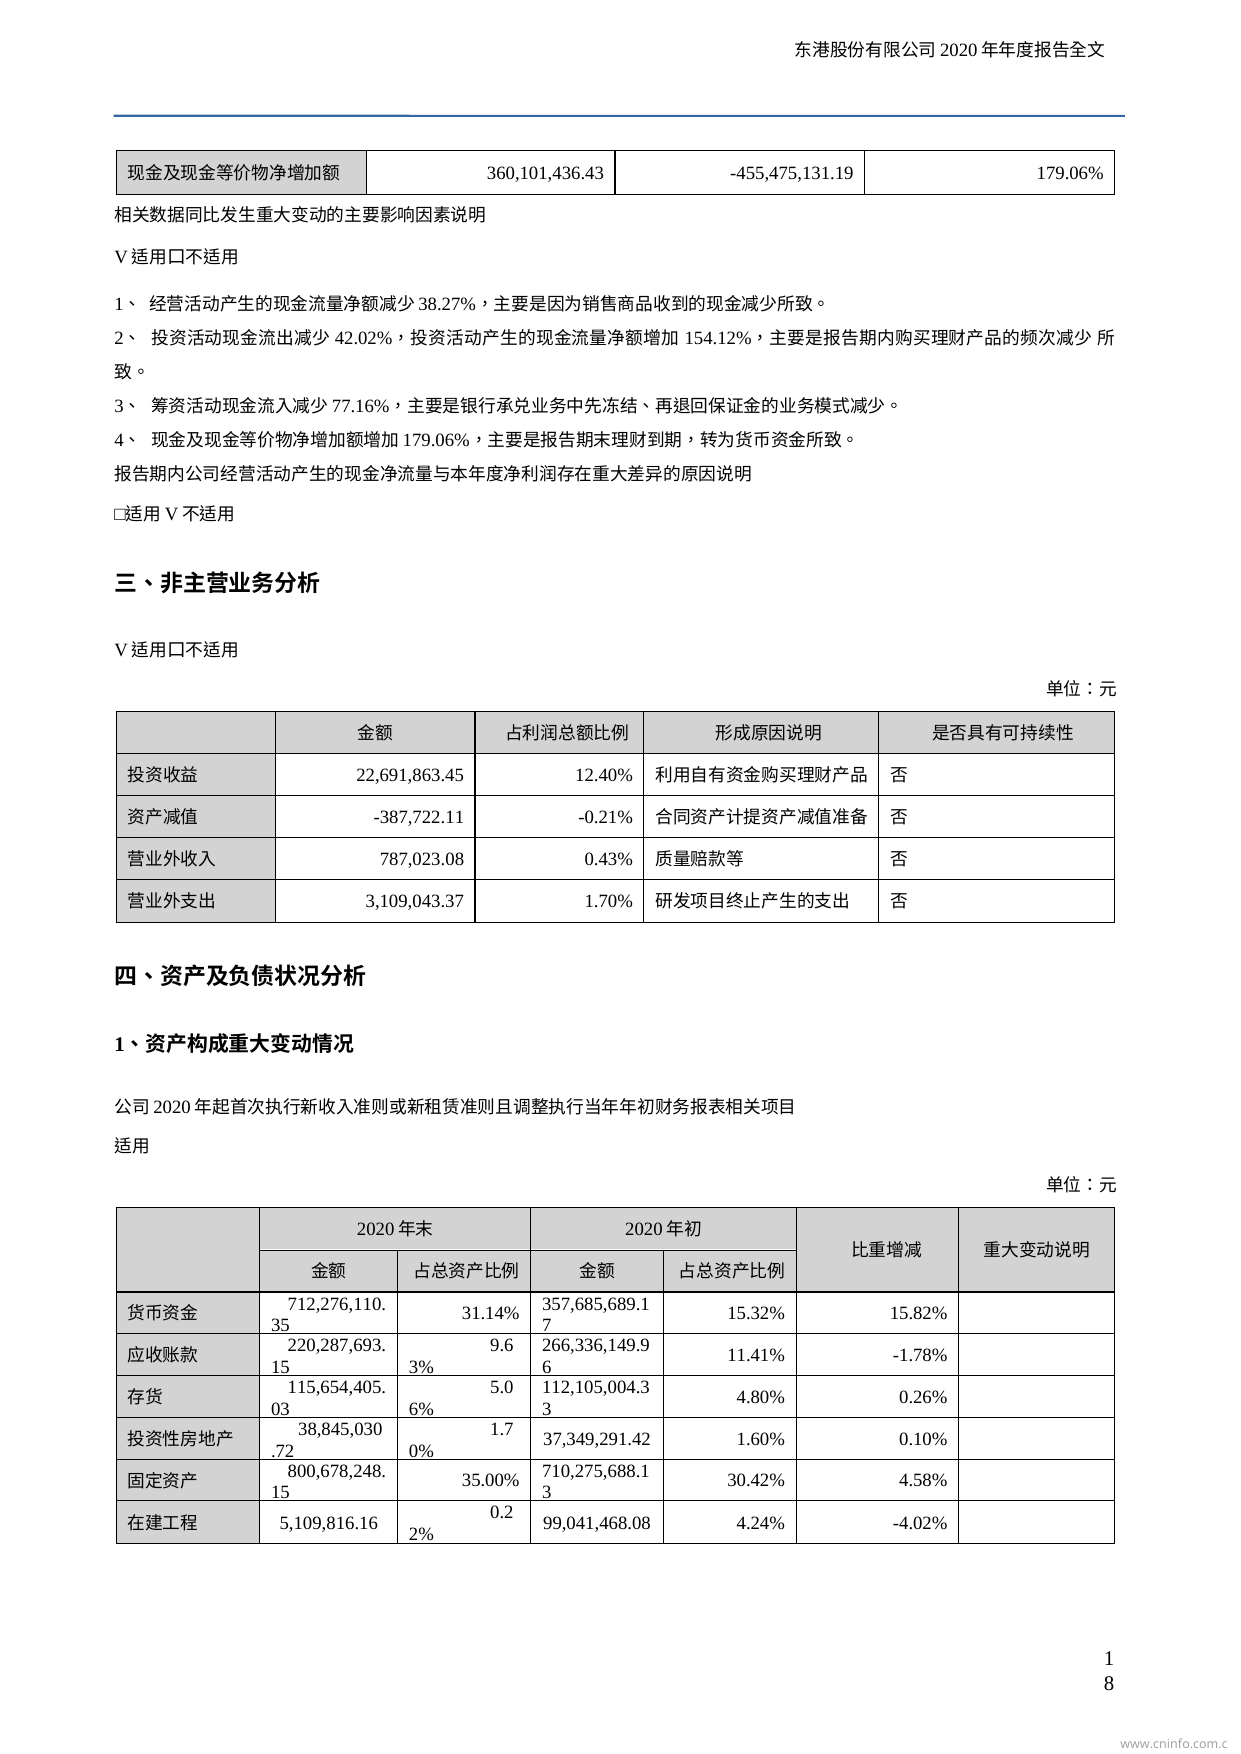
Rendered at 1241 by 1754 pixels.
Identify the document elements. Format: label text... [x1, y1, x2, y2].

table_cell 金额 [531, 1251, 663, 1291]
table_cell 应收账款 [117, 1334, 259, 1375]
table_cell 30.42% [664, 1460, 796, 1500]
table_cell 37,349,291.42 [531, 1418, 663, 1459]
text V适用口不适用 [114, 636, 1117, 661]
table_cell 3,109,043.37 [276, 880, 474, 922]
text 单位：元 [114, 1172, 1117, 1197]
text 报告期内公司经营活动产生的现金净流量与本年度净利润存在重大差异的原因说明 [114, 453, 1117, 487]
table_cell 115,654,405.03 [260, 1376, 397, 1417]
table_cell 4.24% [664, 1501, 796, 1543]
table_header 形成原因说明 [644, 712, 878, 753]
table_cell 5,109,816.16 [260, 1501, 397, 1543]
table_cell -0.21% [476, 796, 643, 837]
text 四、资产及负债状况分析 [114, 960, 1117, 991]
table_header 2020年初 [531, 1208, 796, 1249]
table_cell 11.41% [664, 1334, 796, 1375]
table_header 360,101,436.43 [367, 151, 614, 194]
table_cell 220,287,693.15 [260, 1334, 397, 1375]
table_cell -1.78% [797, 1334, 958, 1375]
table_cell 35.00% [398, 1460, 530, 1500]
table_cell [959, 1501, 1114, 1543]
table_header -455,475,131.19 [616, 151, 864, 194]
table_cell 在建工程 [117, 1501, 259, 1543]
table_cell 研发项目终止产生的支出 [644, 880, 878, 922]
table_cell 9.63% [398, 1334, 530, 1375]
table_header 比重增减 [797, 1208, 958, 1291]
table_cell 存货 [117, 1376, 259, 1417]
table_header 金额 [276, 712, 474, 753]
text 1、资产构成重大变动情况 [114, 1029, 1117, 1057]
table_cell 合同资产计提资产减值准备 [644, 796, 878, 837]
table_cell 金额 [260, 1251, 397, 1291]
table_header 重大变动说明 [959, 1208, 1114, 1291]
text 适用 [114, 1134, 1117, 1158]
table_cell 1.70% [398, 1418, 530, 1459]
text 单位：元 [114, 676, 1117, 700]
table_cell [959, 1418, 1114, 1459]
text □适用V不适用 [114, 502, 1117, 526]
table_cell 710,275,688.13 [531, 1460, 663, 1500]
table_cell 1.70% [476, 880, 643, 922]
text 三、非主营业务分析 [114, 567, 1117, 598]
table_cell 营业外收入 [117, 838, 275, 879]
table_cell 15.32% [664, 1293, 796, 1333]
table_cell 占总资产比例 [664, 1251, 796, 1291]
table_cell 357,685,689.17 [531, 1293, 663, 1333]
table_cell 货币资金 [117, 1293, 259, 1333]
table_cell [959, 1293, 1114, 1333]
table_cell 800,678,248.15 [260, 1460, 397, 1500]
table_cell [959, 1334, 1114, 1375]
table_header 179.06% [865, 151, 1114, 194]
table_cell 投资收益 [117, 754, 275, 795]
table_cell 否 [879, 754, 1114, 795]
table_header 占利润总额比例 [476, 712, 643, 753]
table_cell 22,691,863.45 [276, 754, 474, 795]
table_cell 4.58% [797, 1460, 958, 1500]
table_cell 否 [879, 796, 1114, 837]
text V适用口不适用 [114, 243, 1117, 269]
table_cell 112,105,004.33 [531, 1376, 663, 1417]
table_cell 1.60% [664, 1418, 796, 1459]
table_header [117, 1208, 259, 1291]
table_header 2020年末 [260, 1208, 530, 1249]
table_cell 投资性房地产 [117, 1418, 259, 1459]
table_cell 12.40% [476, 754, 643, 795]
table_cell 0.26% [797, 1376, 958, 1417]
table_header 现金及现金等价物净增加额 [117, 151, 366, 194]
table_cell 99,041,468.08 [531, 1501, 663, 1543]
table_cell 5.06% [398, 1376, 530, 1417]
table_cell 固定资产 [117, 1460, 259, 1500]
table_cell -4.02% [797, 1501, 958, 1543]
table_cell 787,023.08 [276, 838, 474, 879]
table_cell 否 [879, 838, 1114, 879]
text 1、 经营活动产生的现金流量净额减少38.27%，主要是因为销售商品收到的现金减少所致。 [114, 283, 1117, 317]
table_cell 0.22% [398, 1501, 530, 1543]
table_cell 质量赔款等 [644, 838, 878, 879]
table_header [117, 712, 275, 753]
table_cell -387,722.11 [276, 796, 474, 837]
text 3、 筹资活动现金流入减少77.16%，主要是银行承兑业务中先冻结、再退回保证金的业务模式减少。 [114, 385, 1117, 419]
table_cell 营业外支出 [117, 880, 275, 922]
table_cell 0.10% [797, 1418, 958, 1459]
table_cell [959, 1460, 1114, 1500]
table_cell 38,845,030.72 [260, 1418, 397, 1459]
text 4、 现金及现金等价物净增加额增加179.06%，主要是报告期末理财到期，转为货币资金所致。 [114, 419, 1117, 453]
table_cell 4.80% [664, 1376, 796, 1417]
table_cell 资产减值 [117, 796, 275, 837]
table_cell 15.82% [797, 1293, 958, 1333]
table_cell 占总资产比例 [398, 1251, 530, 1291]
table_cell [959, 1376, 1114, 1417]
table_cell 0.43% [476, 838, 643, 879]
text 公司2020年起首次执行新收入准则或新租赁准则且调整执行当年年初财务报表相关项目 [114, 1095, 1117, 1119]
table_cell 712,276,110.35 [260, 1293, 397, 1333]
table_cell 否 [879, 880, 1114, 922]
table_cell 31.14% [398, 1293, 530, 1333]
text 相关数据同比发生重大变动的主要影响因素说明 [114, 195, 1117, 229]
text 2、 投资活动现金流出减少42.02%，投资活动产生的现金流量净额增加154.12%，主要是报告期内购买理财产品的频次减少 所致。 [114, 317, 1117, 385]
table_header 是否具有可持续性 [879, 712, 1114, 753]
table_cell 利用自有资金购买理财产品 [644, 754, 878, 795]
table_cell 266,336,149.96 [531, 1334, 663, 1375]
